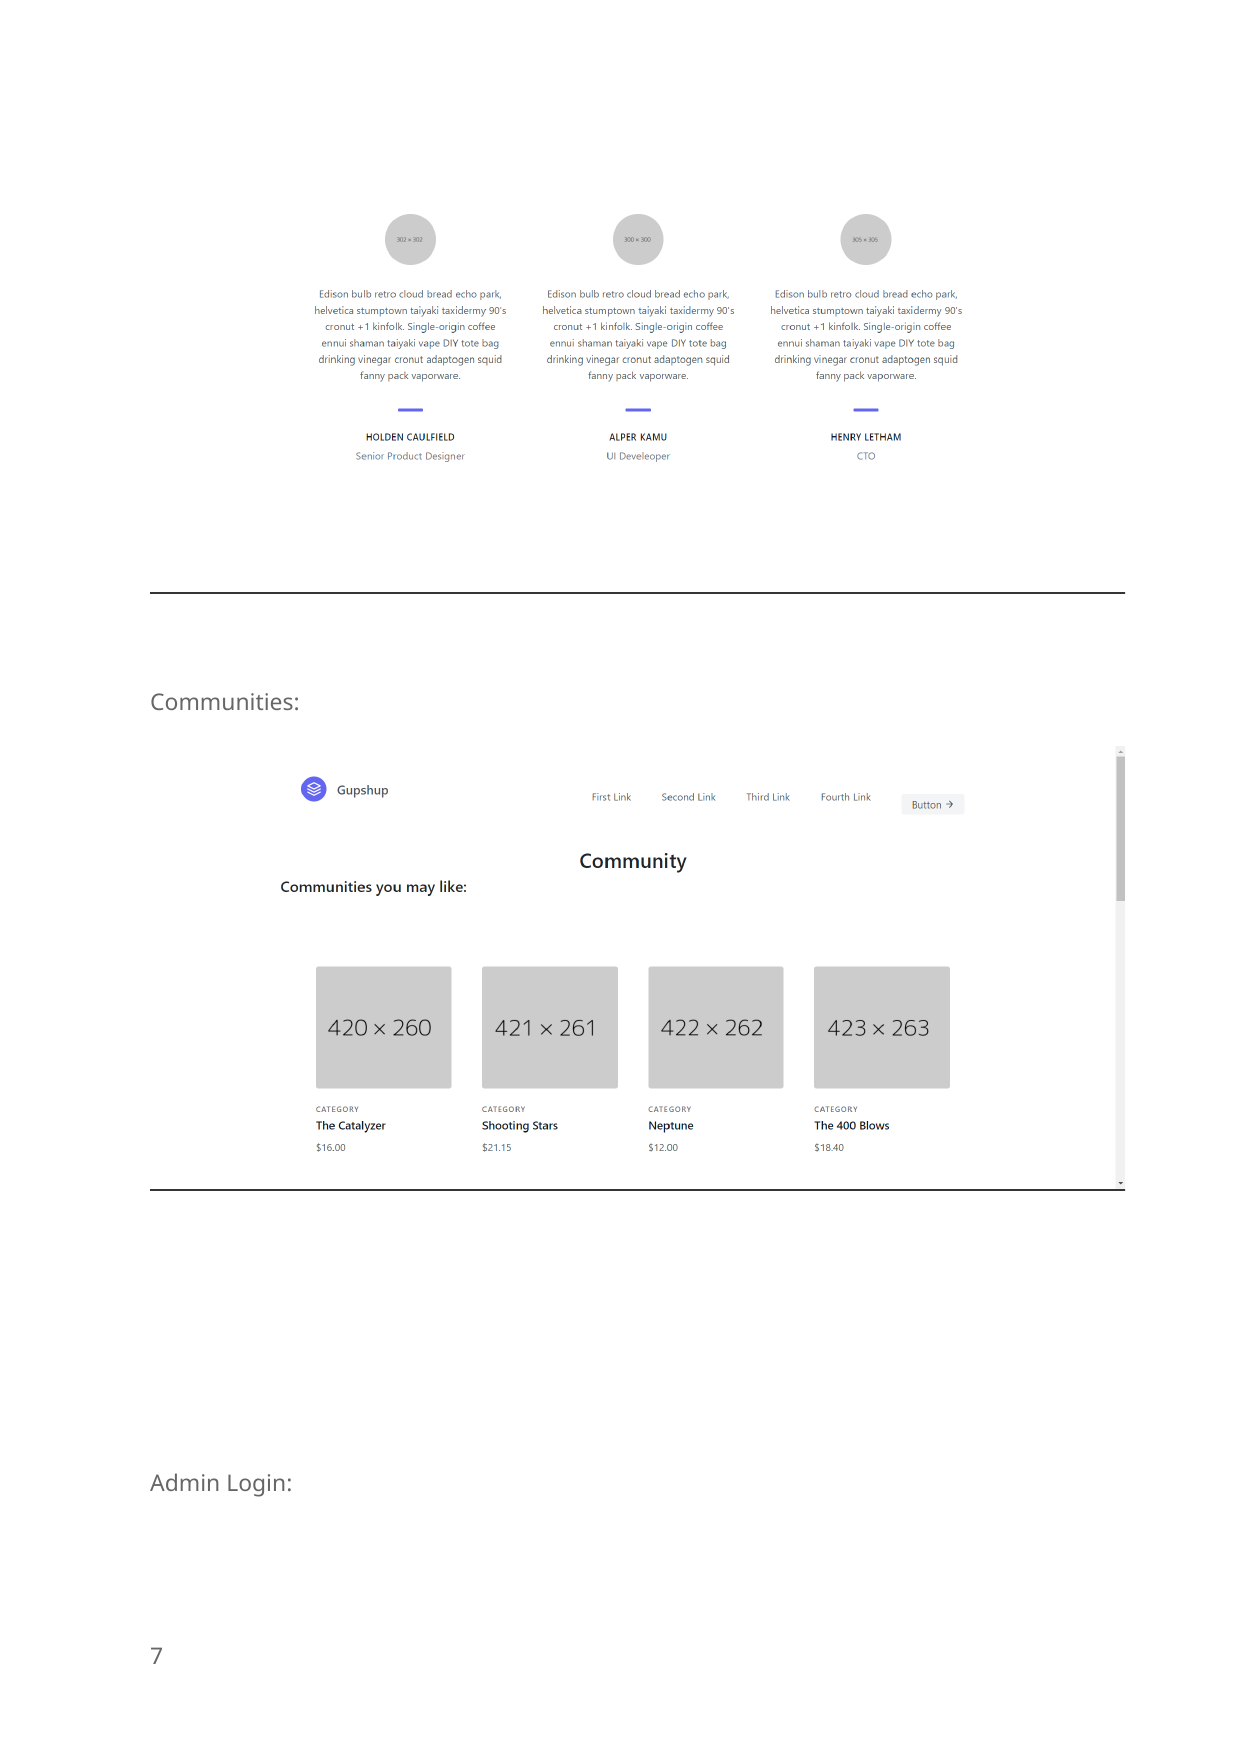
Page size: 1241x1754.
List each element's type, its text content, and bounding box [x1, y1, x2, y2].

picture [150, 150, 1125, 594]
picture [150, 746, 1125, 1191]
text Communities: [150, 685, 1090, 717]
text Admin Login: [150, 1467, 1090, 1498]
